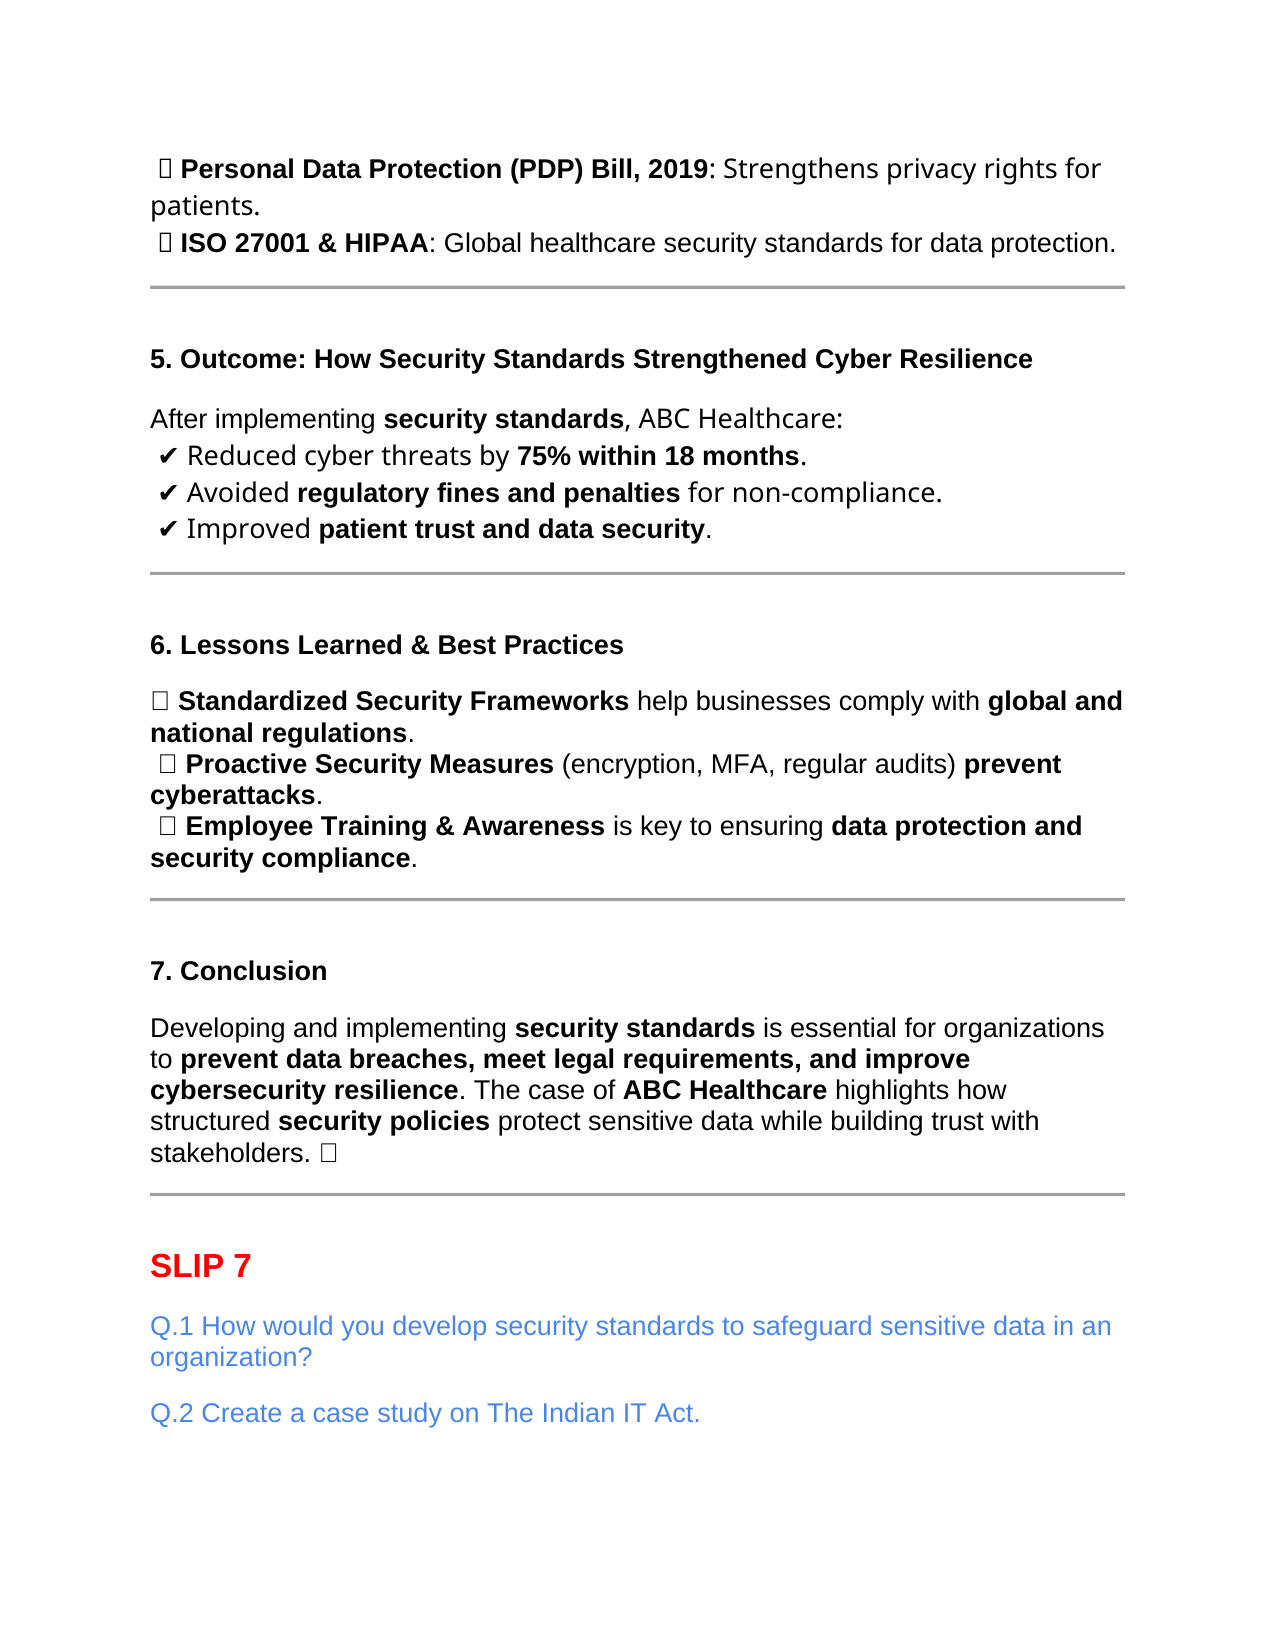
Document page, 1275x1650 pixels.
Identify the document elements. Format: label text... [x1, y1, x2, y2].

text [150, 150, 1125, 261]
subtitle 6. Lessons Learned & Best Practices [150, 629, 1125, 660]
text Developing and implementing security standards is essential for organizations to prevent data breaches, meet legal requirements, and improve cybersecurity resilience. The case of ABC Healthcare highlights how structured security policies protect sensitive data while building trust with stakeholders. 🚀 [150, 1012, 1125, 1168]
text After implementing security standards, ABC Healthcare: ✔ Reduced cyber threats by 75% within 18 months. ✔ Avoided regulatory fines and penalties for non-compliance. ✔ Improved patient trust and data security. [150, 399, 1125, 547]
subtitle 5. Outcome: How Security Standards Strengthened Cyber Resilience [150, 343, 1125, 374]
text Q.1 How would you develop security standards to safeguard sensitive data in an organization? [150, 1309, 1125, 1372]
text 🔹 Standardized Security Frameworks help businesses comply with global and national regulations. 🔹 Proactive Security Measures (encryption, MFA, regular audits) prevent cyberattacks. 🔹 Employee Training & Awareness is key to ensuring data protection and security compliance. [150, 685, 1125, 873]
text SLIP 7 [150, 1246, 1125, 1284]
text Q.2 Create a case study on The Indian IT Act. [150, 1397, 1125, 1428]
subtitle 7. Conclusion [150, 955, 1125, 987]
